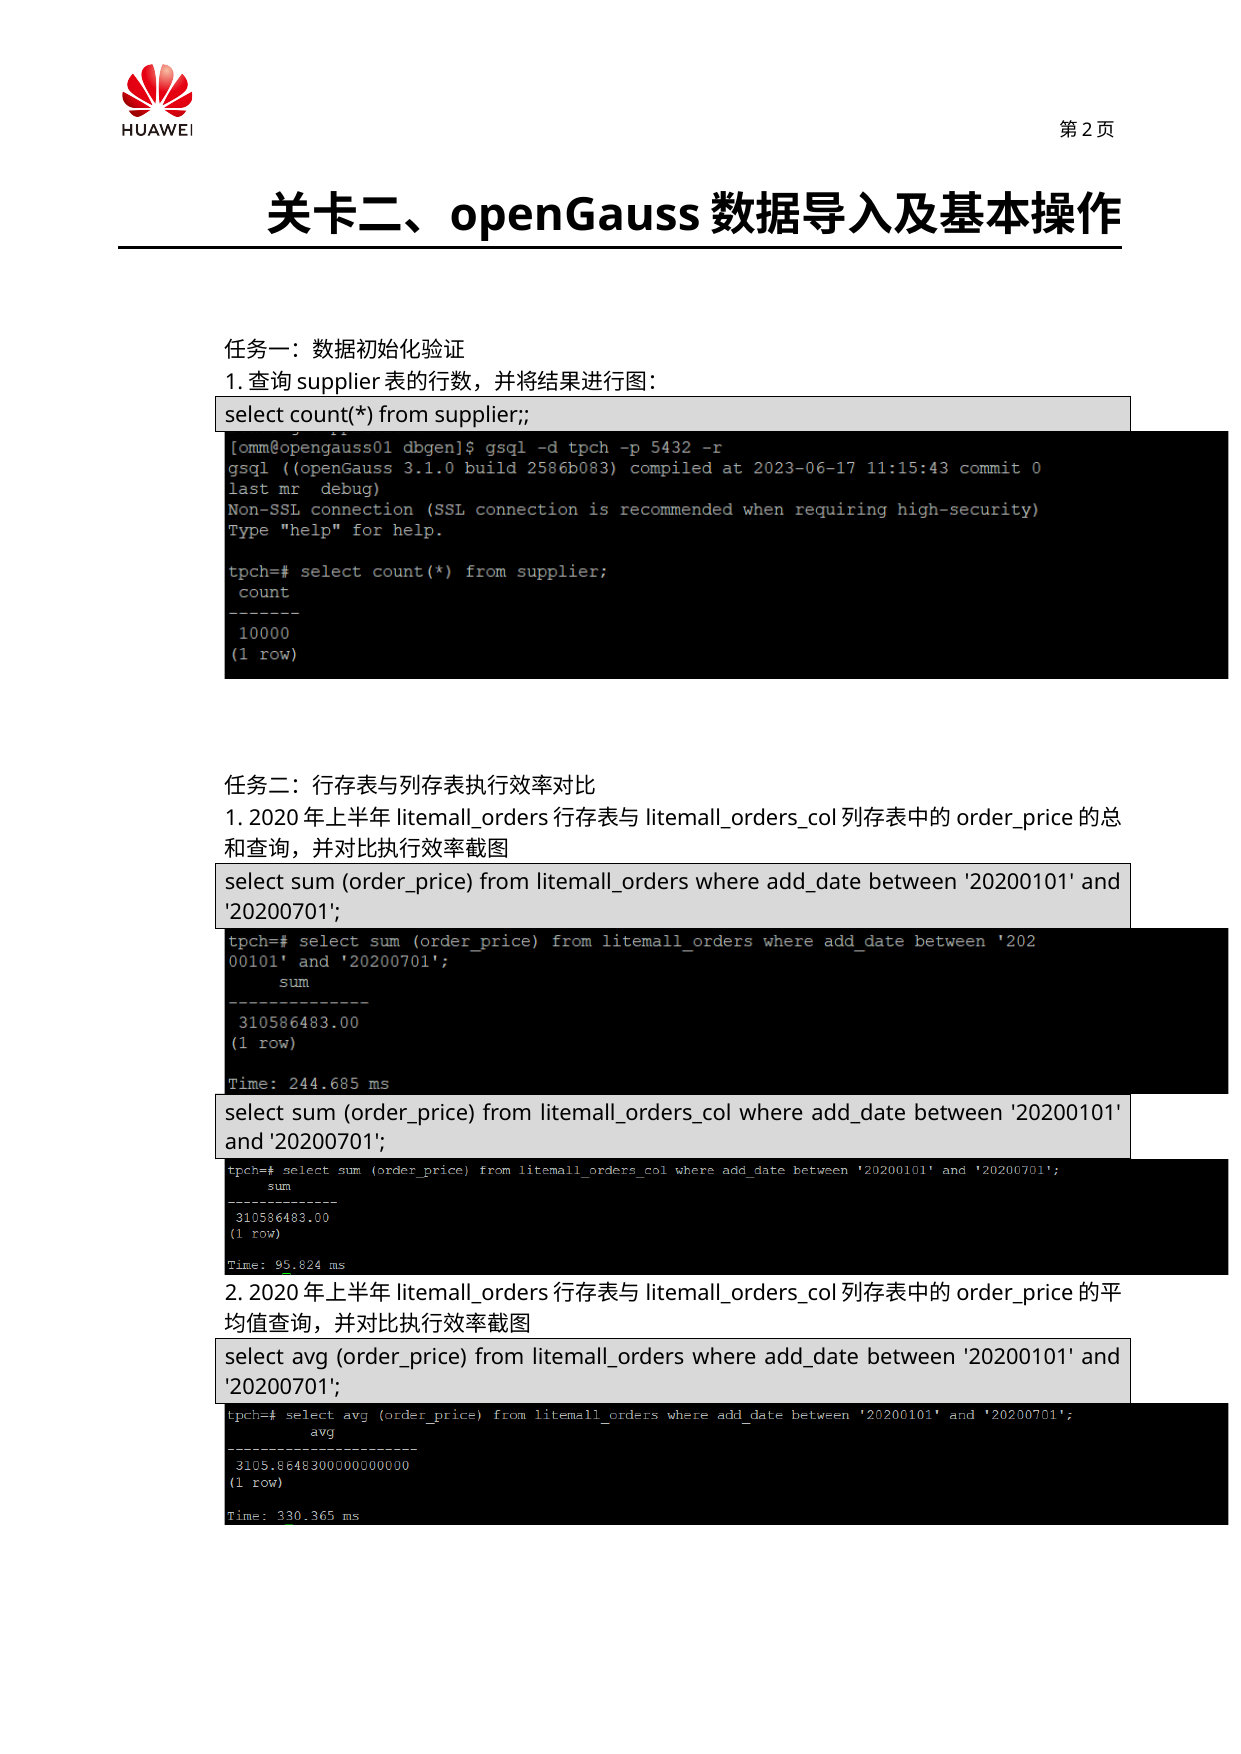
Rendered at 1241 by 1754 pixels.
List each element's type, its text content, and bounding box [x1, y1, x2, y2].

text 2. 2020年上半年litemall_orders行存表与litemall_orders_col列存表中的order_price的平均值查询，并对比执行效率截图 [224, 1275, 1122, 1338]
picture [224, 1403, 1229, 1525]
subtitle 关卡二、openGauss数据导入及基本操作 [118, 177, 1122, 246]
picture [224, 1159, 1229, 1275]
text 1. 2020年上半年litemall_orders行存表与litemall_orders_col列存表中的order_price的总和查询，并对比执行效率截图 [224, 800, 1122, 863]
text 任务一：数据初始化验证 [224, 332, 1122, 364]
picture [224, 928, 1229, 1094]
text select sum (order_price) from litemall_orders where add_date between '20200101' and '20200701'; [216, 864, 1130, 928]
text select count(*) from supplier;; [216, 397, 1130, 431]
text 1. 查询supplier表的行数，并将结果进行图： [224, 364, 1122, 396]
picture [122, 64, 193, 136]
picture [224, 431, 1229, 679]
text select sum (order_price) from litemall_orders_col where add_date between '20200101' and '20200701'; [216, 1095, 1130, 1158]
text 任务二：行存表与列存表执行效率对比 [224, 768, 1122, 800]
text select avg (order_price) from litemall_orders where add_date between '20200101' and '20200701'; [216, 1339, 1130, 1403]
